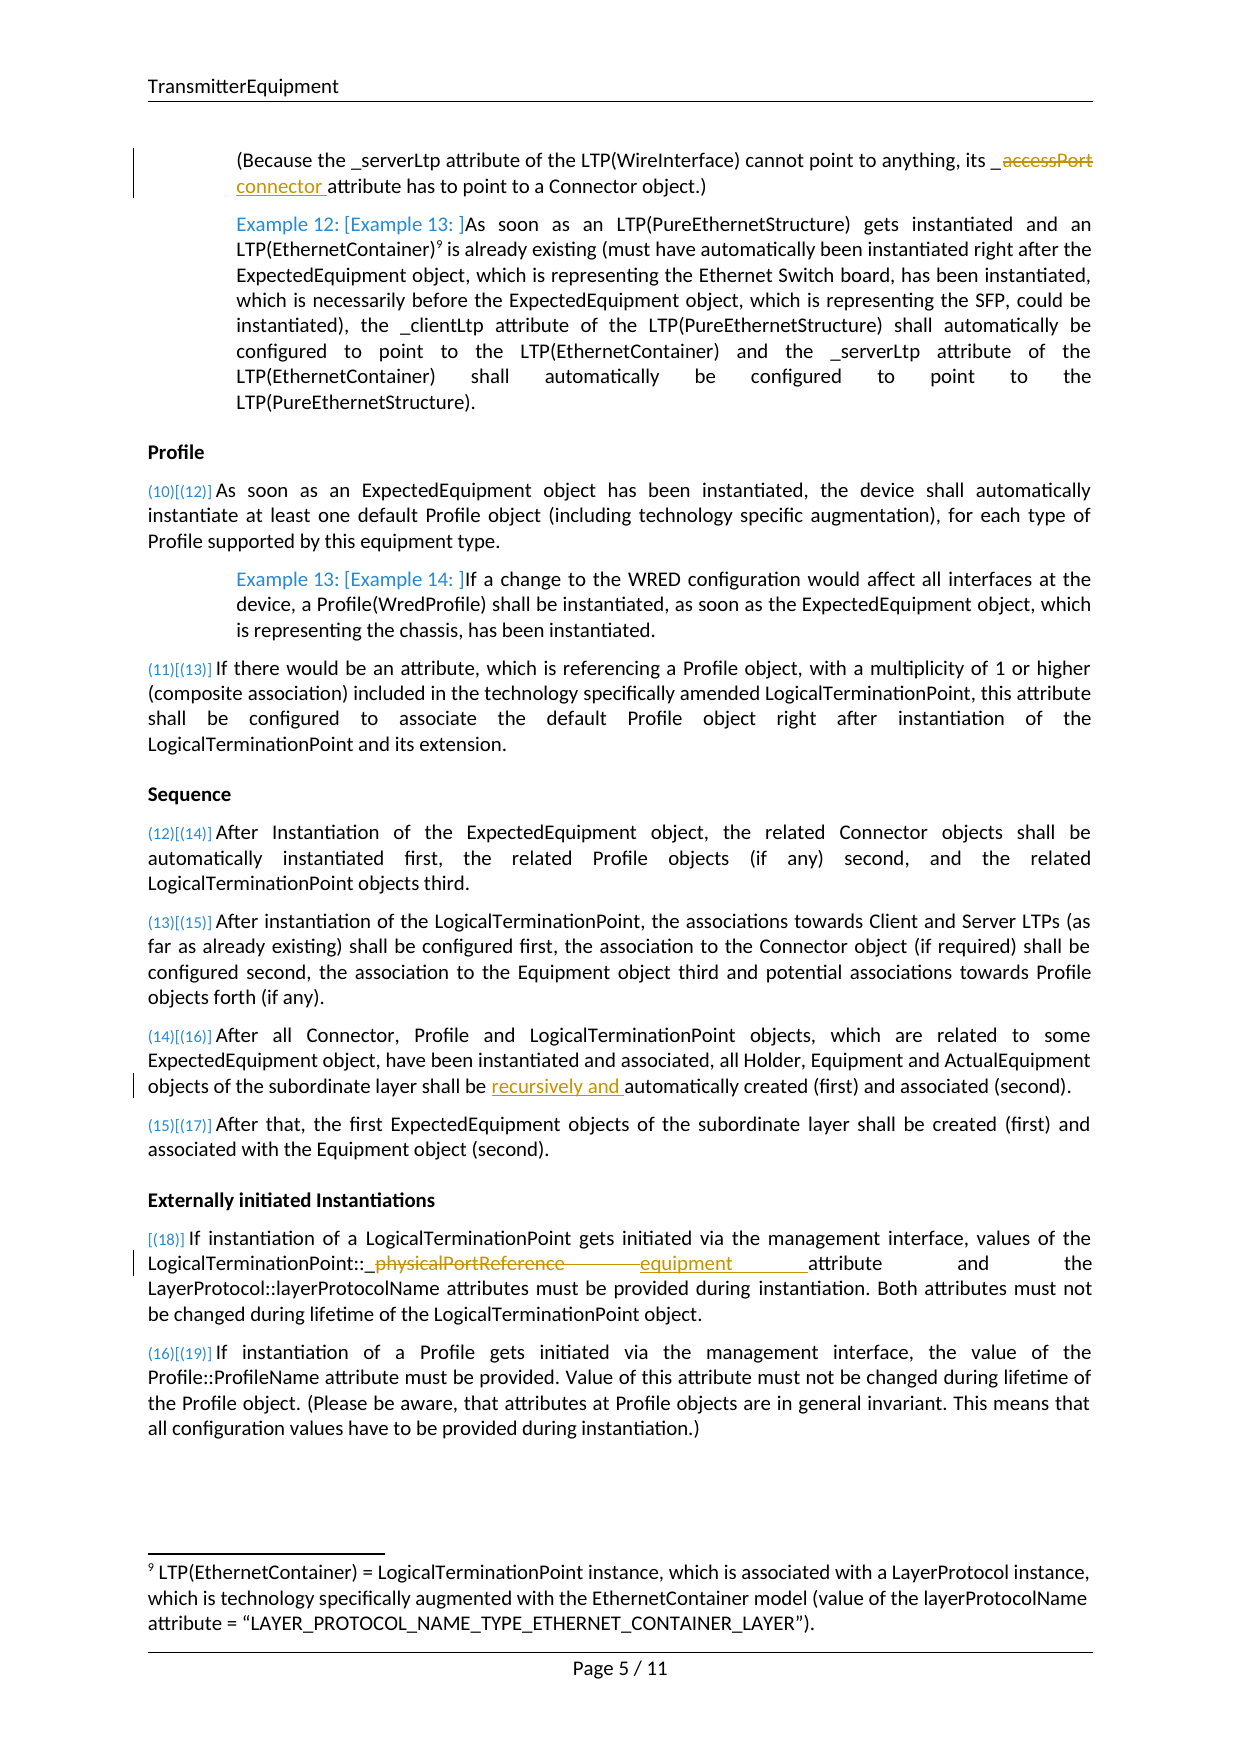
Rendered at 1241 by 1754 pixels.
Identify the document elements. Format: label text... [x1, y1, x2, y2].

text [236, 148, 1093, 198]
text As soon as an ExpectedEquipment object has been instantiated, the device shall automatically instantiate at least one default Profile object (including technology specific augmentation), for each type of Profile supported by this equipment type. [148, 477, 1093, 553]
text If instantiation of a LogicalTerminationPoint gets initiated via the management interface, values of the LogicalTerminationPoint::_attribute and the LayerProtocol::layerProtocolName attributes must be provided during instantiation. Both attributes must not be changed during lifetime of the LogicalTerminationPoint object. [148, 1225, 1093, 1326]
text After Instantiation of the ExpectedEquipment object, the related Connector objects shall be automatically instantiated first, the related Profile objects (if any) second, and the related LogicalTerminationPoint objects third. [148, 819, 1093, 896]
text After all Connector, Profile and LogicalTerminationPoint objects, which are related to some ExpectedEquipment object, have been instantiated and associated, all Holder, Equipment and ActualEquipment objects of the subordinate layer shall be automatically created (first) and associated (second). [148, 1022, 1093, 1098]
text After instantiation of the LogicalTerminationPoint, the associations towards Client and Server LTPs (as far as already existing) shall be configured first, the association to the Connector object (if required) shall be configured second, the association to the Equipment object third and potential associations towards Profile objects forth (if any). [148, 908, 1093, 1010]
text As soon as an LTP(PureEthernetStructure) gets instantiated and an LTP(EthernetContainer) is already existing (must have automatically been instantiated right after the ExpectedEquipment object, which is representing the Ethernet Switch board, has been instantiated, which is necessarily before the ExpectedEquipment object, which is representing the SFP, could be instantiated), the _clientLtp attribute of the LTP(PureEthernetStructure) shall automatically be configured to point to the LTP(EthernetContainer) and the _serverLtp attribute of the LTP(EthernetContainer) shall automatically be configured to point to the LTP(PureEthernetStructure). [236, 211, 1093, 414]
subtitle Profile [148, 439, 1093, 465]
subtitle Sequence [148, 781, 1093, 807]
text If there would be an attribute, which is referencing a Profile object, with a multiplicity of 1 or higher (composite association) included in the technology specifically amended LogicalTerminationPoint, this attribute shall be configured to associate the default Profile object right after instantiation of the LogicalTerminationPoint and its extension. [148, 655, 1093, 756]
subtitle Externally initiated Instantiations [148, 1187, 1093, 1212]
text After that, the first ExpectedEquipment objects of the subordinate layer shall be created (first) and associated with the Equipment object (second). [148, 1111, 1093, 1162]
text If instantiation of a Profile gets initiated via the management interface, the value of the Profile::ProfileName attribute must be provided. Value of this attribute must not be changed during lifetime of the Profile object. (Please be aware, that attributes at Profile objects are in general invariant. This means that all configuration values have to be provided during instantiation.) [148, 1339, 1093, 1441]
text If a change to the WRED configuration would affect all interfaces at the device, a Profile(WredProfile) shall be instantiated, as soon as the ExpectedEquipment object, which is representing the chassis, has been instantiated. [236, 566, 1093, 642]
